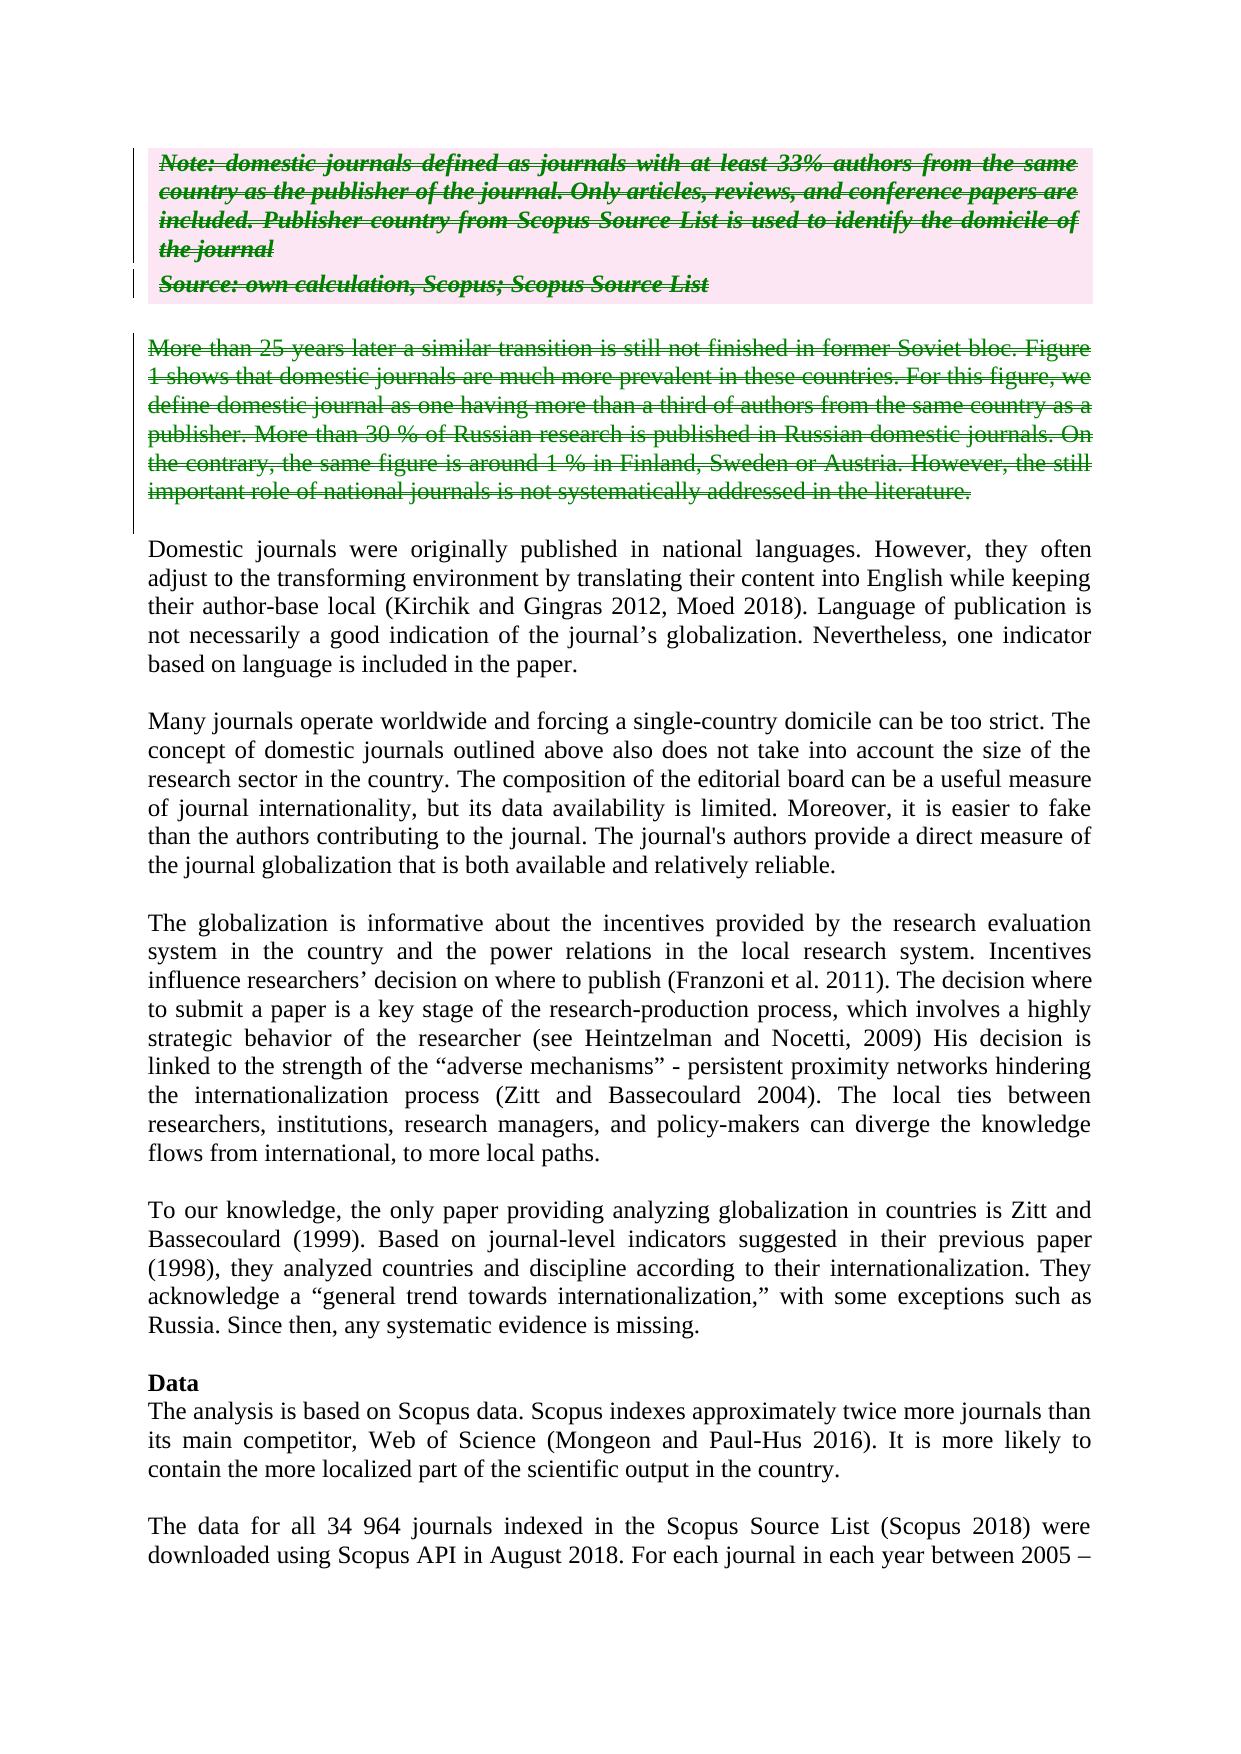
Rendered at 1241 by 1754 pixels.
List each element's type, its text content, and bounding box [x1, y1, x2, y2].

text To our knowledge, the only paper providing analyzing globalization in countries is Zitt and Bassecoulard (1999). Based on journal-level indicators suggested in their previous paper (1998), they analyzed countries and discipline according to their internationalization. They acknowledge a “general trend towards internationalization,” with some exceptions such as Russia. Since then, any systematic evidence is missing. [148, 1195, 1092, 1339]
text Data [148, 1368, 1092, 1396]
text The globalization is informative about the incentives provided by the research evaluation system in the country and the power relations in the local research system. Incentives influence researchers’ decision on where to publish (Franzoni et al. 2011). The decision where to submit a paper is a key stage of the research-production process, which involves a highly strategic behavior of the researcher (see Heintzelman and Nocetti, 2009) His decision is linked to the strength of the “adverse mechanisms” - persistent proximity networks hindering the internationalization process (Zitt and Bassecoulard 2004). The local ties between researchers, institutions, research managers, and policy-makers can diverge the knowledge flows from international, to more local paths. [148, 908, 1092, 1166]
text Many journals operate worldwide and forcing a single-country domicile can be too strict. The concept of domestic journals outlined above also does not take into account the size of the research sector in the country. The composition of the editorial board can be a useful measure of journal internationality, but its data availability is limited. Moreover, it is easier to fake than the authors contributing to the journal. The journal's authors provide a direct measure of the journal globalization that is both available and relatively reliable. [148, 706, 1092, 879]
text The analysis is based on Scopus data. Scopus indexes approximately twice more journals than its main competitor, Web of Science (Mongeon and Paul-Hus 2016). It is more likely to contain the more localized part of the scientific output in the country. [148, 1396, 1092, 1483]
text Domestic journals were originally published in national languages. However, they often adjust to the transforming environment by translating their content into English while keeping their author-base local (Kirchik and Gingras 2012, Moed 2018). Language of publication is not necessarily a good indication of the journal’s globalization. Nevertheless, one indicator based on language is included in the paper. [148, 534, 1092, 678]
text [148, 1511, 1092, 1569]
